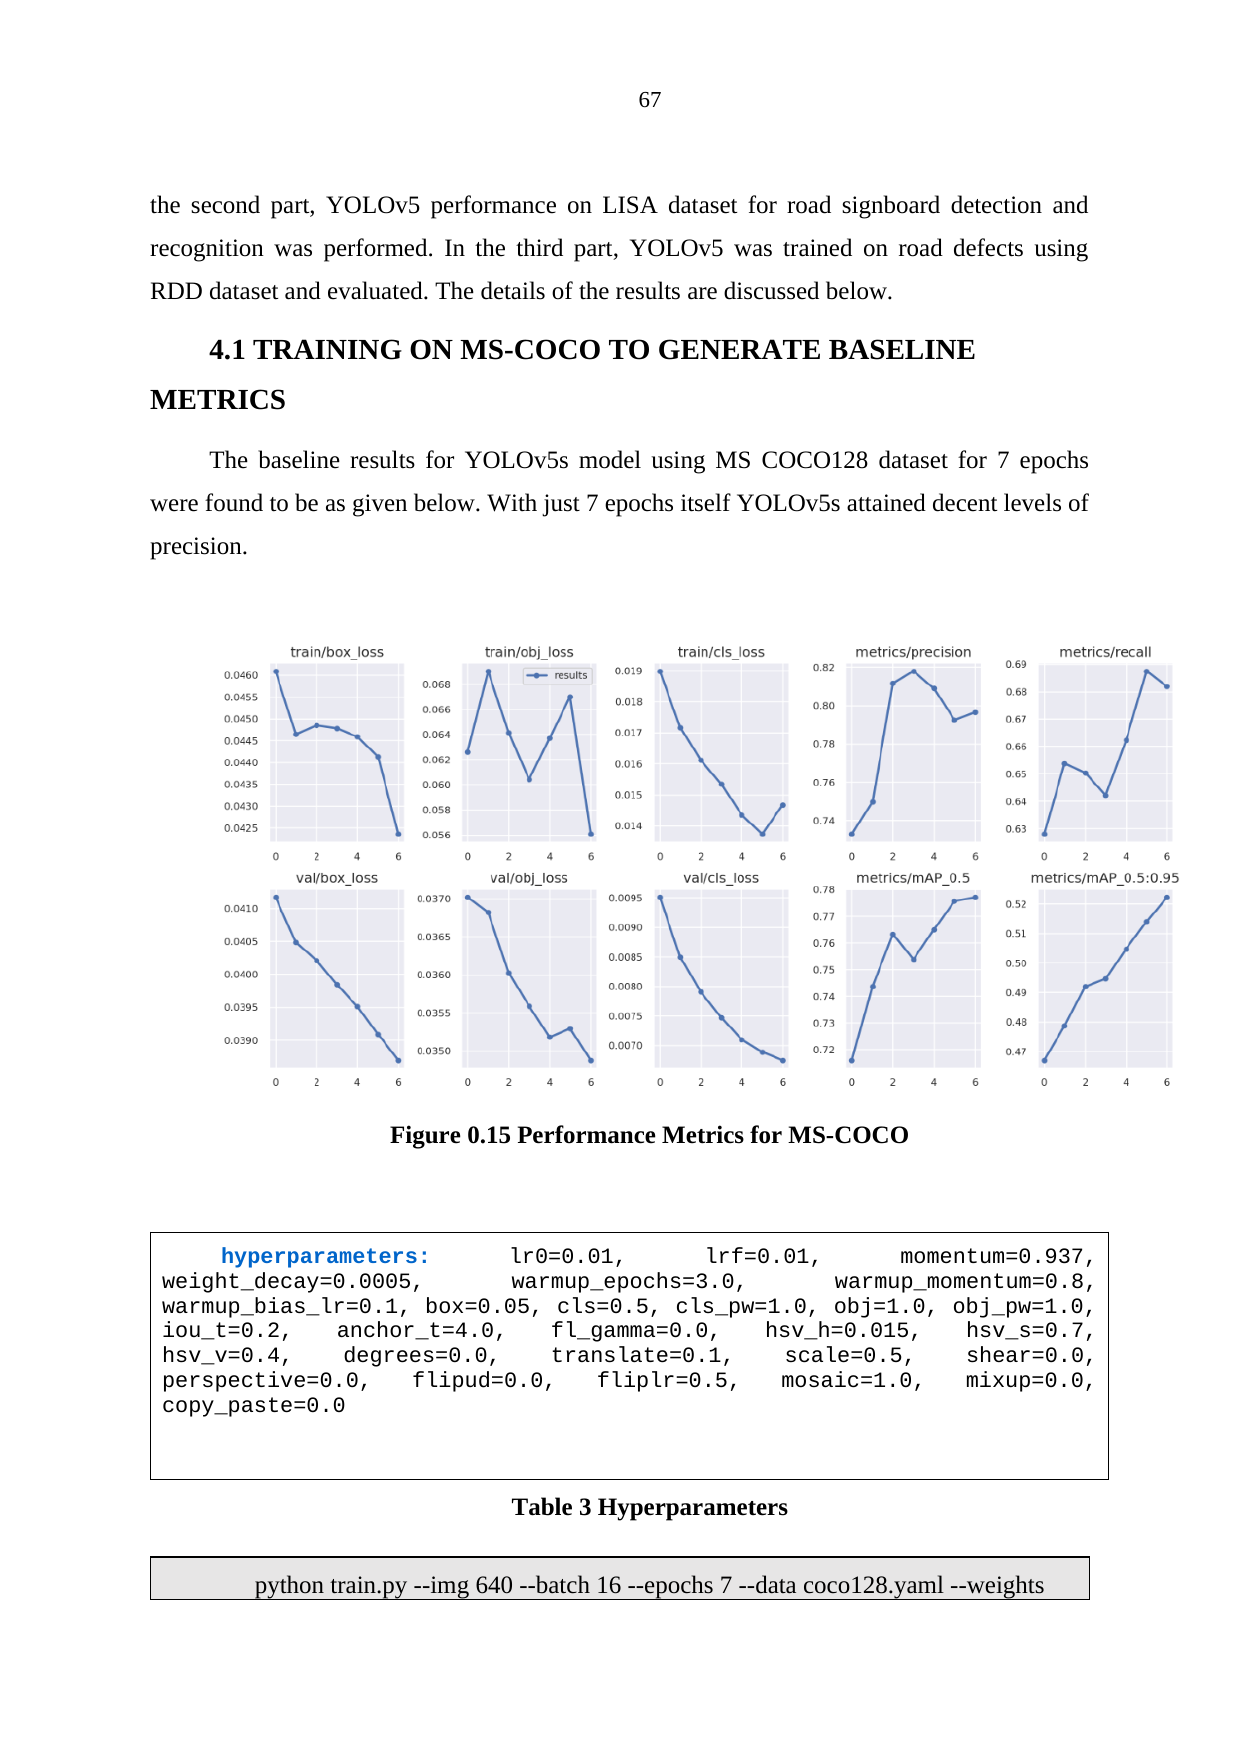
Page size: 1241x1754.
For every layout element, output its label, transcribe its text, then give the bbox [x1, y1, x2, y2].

text Table 3 Hyperparameters [150, 1492, 1090, 1521]
text The baseline results for YOLOv5s model using MS COCO128 dataset for 7 epochs were found to be as given below. With just 7 epochs itself YOLOv5s attained decent levels of precision. [150, 445, 1090, 560]
table_header hyperparameters: lr0=0.01, lrf=0.01, momentum=0.937, weight_decay=0.0005, warmup_epochs=3.0, warmup_momentum=0.8, warmup_bias_lr=0.1, box=0.05, cls=0.5, cls_pw=1.0, obj=1.0, obj_pw=1.0, iou_t=0.2, anchor_t=4.0, fl_gamma=0.0, hsv_h=0.015, hsv_s=0.7, hsv_v=0.4, degrees=0.0, translate=0.1, scale=0.5, shear=0.0, perspective=0.0, flipud=0.0, fliplr=0.5, mosaic=1.0, mixup=0.0, copy_paste=0.0 [151, 1233, 1108, 1479]
table_header python train.py --img 640 --batch 16 --epochs 7 --data coco128.yaml --weights yolov5s.pt --cache [151, 1558, 1089, 1599]
subtitle 4.1 TRAINING ON MS-COCO TO GENERATE BASELINE METRICS [150, 332, 1090, 416]
picture [209, 634, 1199, 1102]
